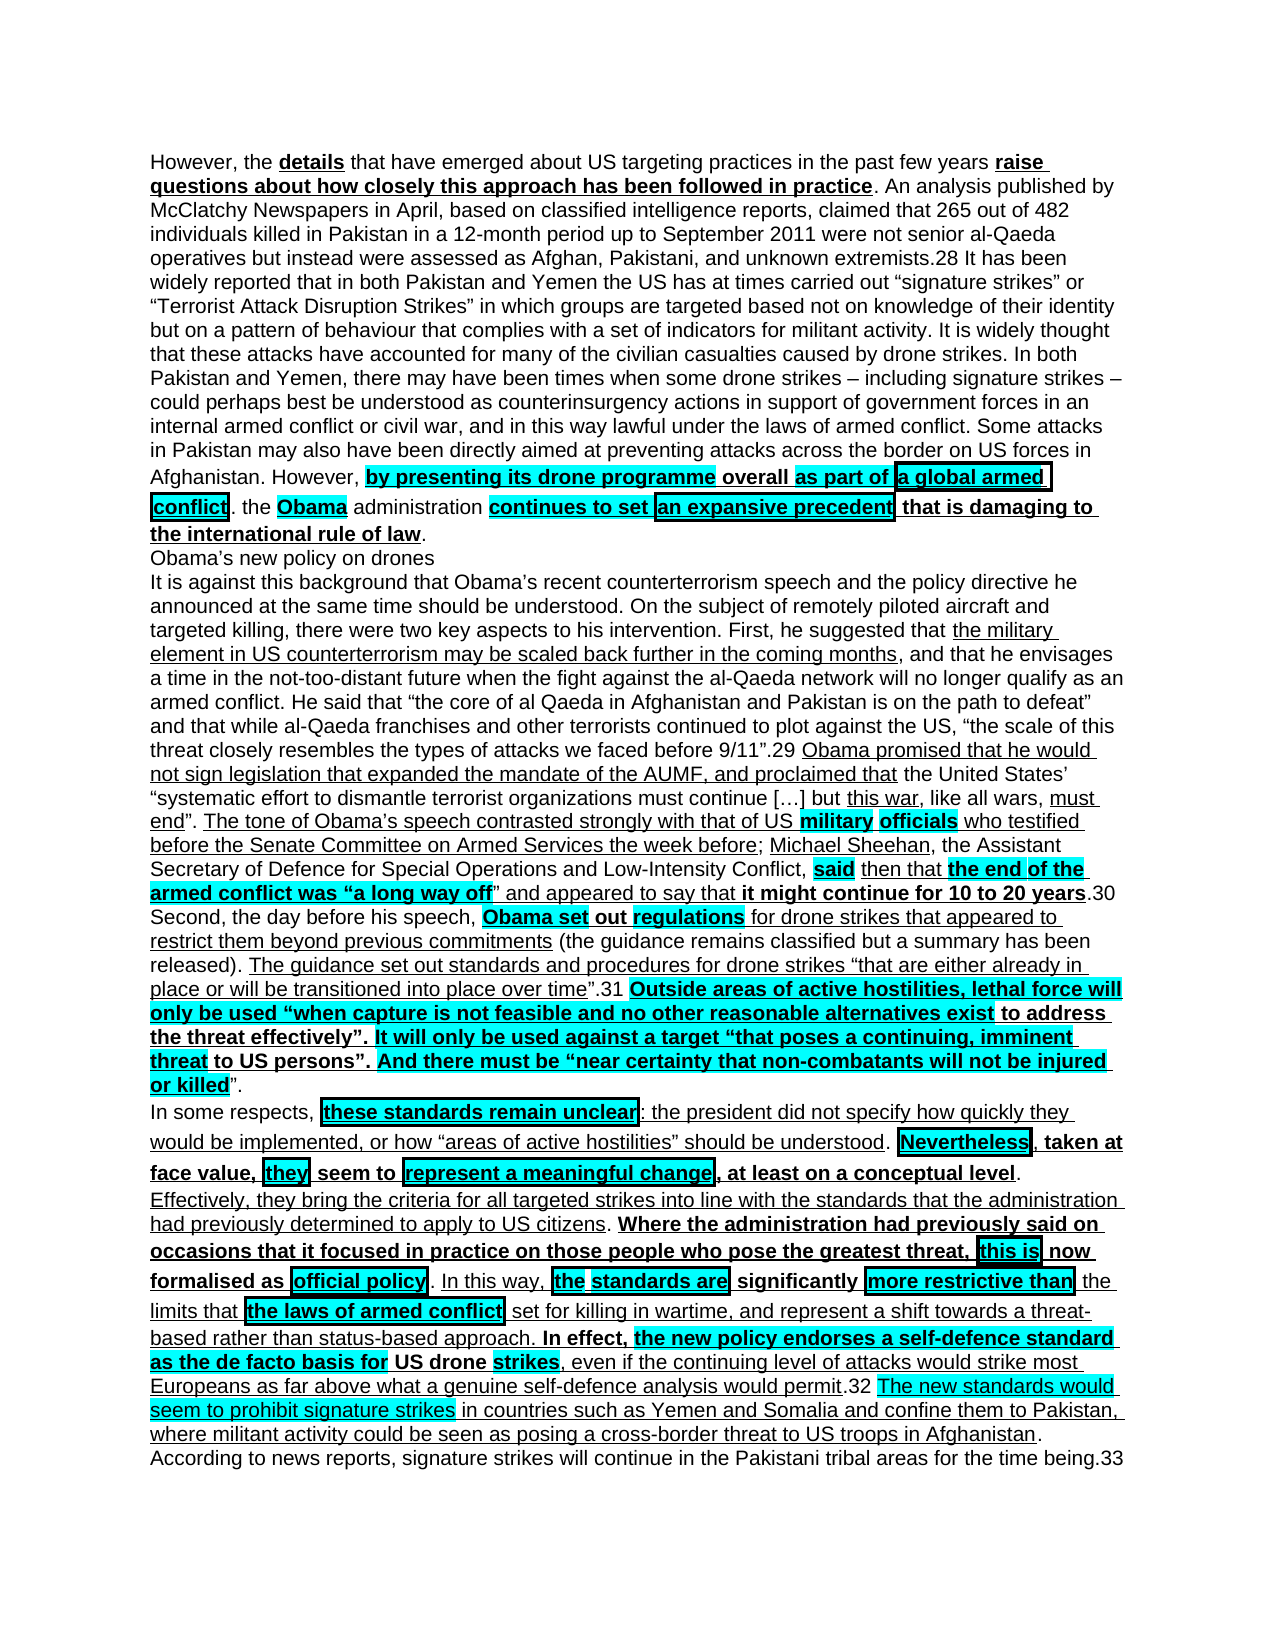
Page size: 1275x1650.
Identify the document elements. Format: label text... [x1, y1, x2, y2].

text In some respects, these standards remain unclear: the president did not specify how quickly they would be implemented, or how “areas of active hostilities” should be understood. Nevertheless, taken at face value, they seem to represent a meaningful change, at least on a conceptual level. Effectively, they bring the criteria for all targeted strikes into line with the standards that the administration had previously determined to apply to US citizens. Where the administration had previously said on occasions that it focused in practice on those people who pose the greatest threat, this is now formalised as official policy. In this way, the standards are significantly more restrictive than the limits that the laws of armed conflict set for killing in wartime, and represent a shift towards a threat-based rather than status-based approach. In effect, the new policy endorses a self-defence standard as the de facto basis for US drone strikes, even if the continuing level of attacks would strike most Europeans as far above what a genuine self-defence analysis would permit.32 The new standards would seem to prohibit signature strikes in countries such as Yemen and Somalia and confine them to Pakistan, where militant activity could be seen as posing a cross-border threat to US troops in Afghanistan. According to news reports, signature strikes will continue in the Pakistani tribal areas for the time being.33 [150, 1209, 1125, 1419]
text In some respects, these standards remain unclear: the president did not specify how quickly they would be implemented, or how “areas of active hostilities” should be understood. Nevertheless, taken at face value, they seem to represent a meaningful change, at least on a conceptual level. Effectively, they bring the criteria for all targeted strikes into line with the standards that the administration had previously determined to apply to US citizens. Where the administration had previously said on occasions that it focused in practice on those people who pose the greatest threat, this is now formalised as official policy. In this way, the standards are significantly more restrictive than the limits that the laws of armed conflict set for killing in wartime, and represent a shift towards a threat-based rather than status-based approach. In effect, the new policy endorses a self-defence standard as the de facto basis for US drone strikes, even if the continuing level of attacks would strike most Europeans as far above what a genuine self-defence analysis would permit.32 The new standards would seem to prohibit signature strikes in countries such as Yemen and Somalia and confine them to Pakistan, where militant activity could be seen as posing a cross-border threat to US troops in Afghanistan. According to news reports, signature strikes will continue in the Pakistani tribal areas for the time being.33 [150, 1097, 1125, 1208]
text However, the details that have emerged about US targeting practices in the past few years raise questions about how closely this approach has been followed in practice. An analysis published by McClatchy Newspapers in April, based on classified intelligence reports, claimed that 265 out of 482 individuals killed in Pakistan in a 12-month period up to September 2011 were not senior al-Qaeda operatives but instead were assessed as Afghan, Pakistani, and unknown extremists.28 It has been widely reported that in both Pakistan and Yemen the US has at times carried out “signature strikes” or “Terrorist Attack Disruption Strikes” in which groups are targeted based not on knowledge of their identity but on a pattern of behaviour that complies with a set of indicators for militant activity. It is widely thought that these attacks have accounted for many of the civilian casualties caused by drone strikes. In both Pakistan and Yemen, there may have been times when some drone strikes – including signature strikes – could perhaps best be understood as counterinsurgency actions in support of government forces in an internal armed conflict or civil war, and in this way lawful under the laws of armed conflict. Some attacks in Pakistan may also have been directly aimed at preventing attacks across the border on US forces in Afghanistan. However, by presenting its drone programme overall as part of a global armed conflict. the Obama administration continues to set an expansive precedent that is damaging to the international rule of law. [150, 150, 1125, 546]
text Second, the day before his speech, Obama set out regulations for drone strikes that appeared to restrict them beyond previous commitments (the guidance remains classified but a summary has been released). The guidance set out standards and procedures for drone strikes “that are either already in place or will be transitioned into place over time”.31 Outside areas of active hostilities, lethal force will only be used “when capture is not feasible and no other reasonable alternatives exist to address the threat effectively”. It will only be used against a target “that poses a continuing, imminent threat to US persons”. And there must be “near certainty that non-combatants will not be injured or killed”. [150, 905, 1125, 1097]
text Obama’s new policy on drones [150, 546, 1125, 570]
text It is against this background that Obama’s recent counterterrorism speech and the policy directive he announced at the same time should be understood. On the subject of remotely piloted aircraft and targeted killing, there were two key aspects to his intervention. First, he suggested that the military element in US counterterrorism may be scaled back further in the coming months, and that he envisages a time in the not-too-distant future when the fight against the al-Qaeda network will no longer qualify as an armed conflict. He said that “the core of al Qaeda in Afghanistan and Pakistan is on the path to defeat” and that while al-Qaeda franchises and other terrorists continued to plot against the US, “the scale of this threat closely resembles the types of attacks we faced before 9/11”.29 Obama promised that he would not sign legislation that expanded the mandate of the AUMF, and proclaimed that the United States’ “systematic effort to dismantle terrorist organizations must continue […] but this war, like all wars, must end”. The tone of Obama’s speech contrasted strongly with that of US military officials who testified before the Senate Committee on Armed Services the week before; Michael Sheehan, the Assistant Secretary of Defence for Special Operations and Low-Intensity Conflict, said then that the end of the armed conflict was “a long way off” and appeared to say that it might continue for 10 to 20 years.30 [150, 570, 1125, 905]
